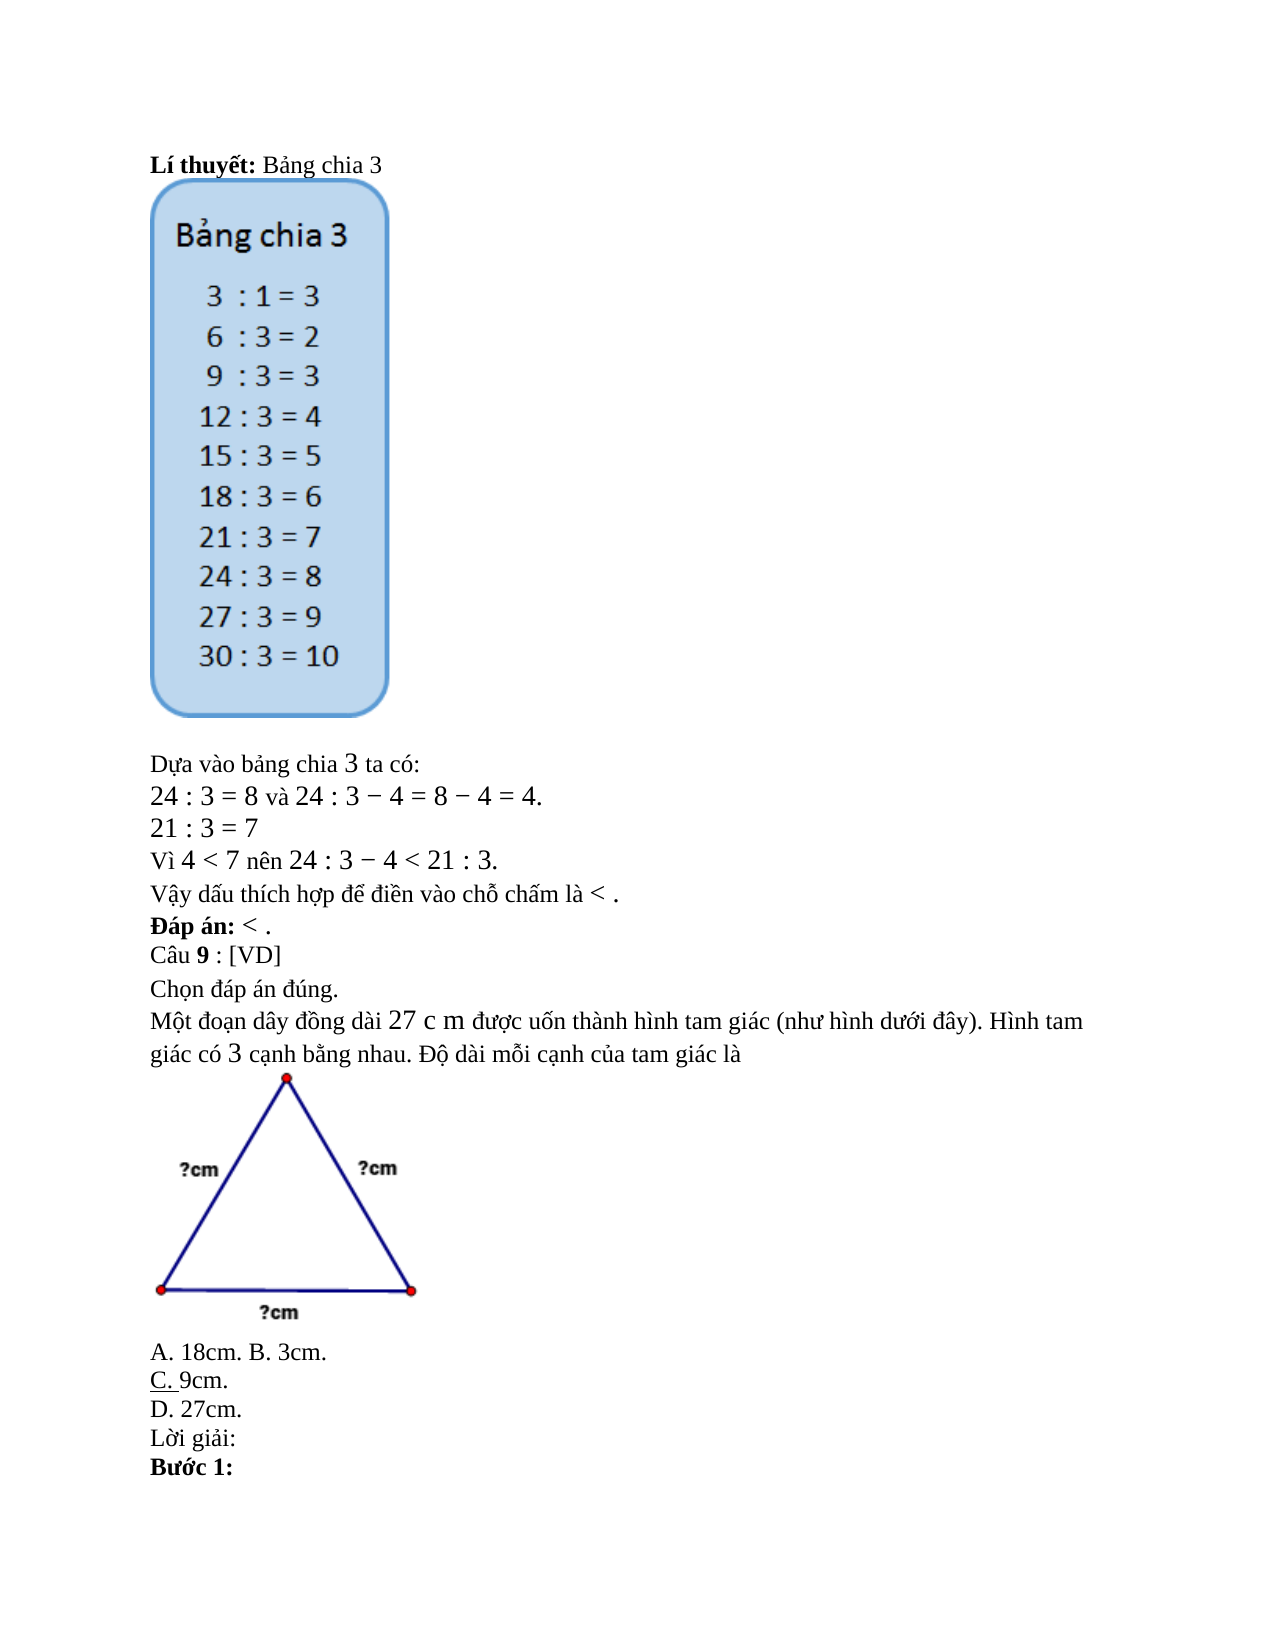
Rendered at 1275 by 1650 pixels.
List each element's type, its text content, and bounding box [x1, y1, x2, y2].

text Lời giải: [150, 1423, 1125, 1452]
text Chọn đáp án đúng. Một đoạn dây đồng dài 27 c m được uốn thành hình tam giác (như hình dưới đây). Hình tam giác có 3 cạnh bằng nhau. Độ dài mỗi cạnh của tam giác là [150, 974, 1125, 1332]
text A. 18cm. B. 3cm. [150, 1337, 1125, 1366]
text C. 9cm. [150, 1366, 1125, 1394]
picture [150, 1068, 424, 1332]
text Bước 1: [150, 1452, 1125, 1481]
text Câu 9 : [VD] [150, 941, 1125, 969]
text Lí thuyết: Bảng chia 3 Dựa vào bảng chia 3 ta có: 24 : 3 = 8 và 24 : 3 − 4 = 8 − 4 = 4. 21 : 3 = 7 Vì 4 < 7 nên 24 : 3 − 4 < 21 : 3. Vậy dấu thích hợp để điền vào chỗ chấm là < . Đáp án: < . [150, 150, 1125, 941]
picture [150, 178, 468, 718]
text D. 27cm. [150, 1394, 1125, 1423]
